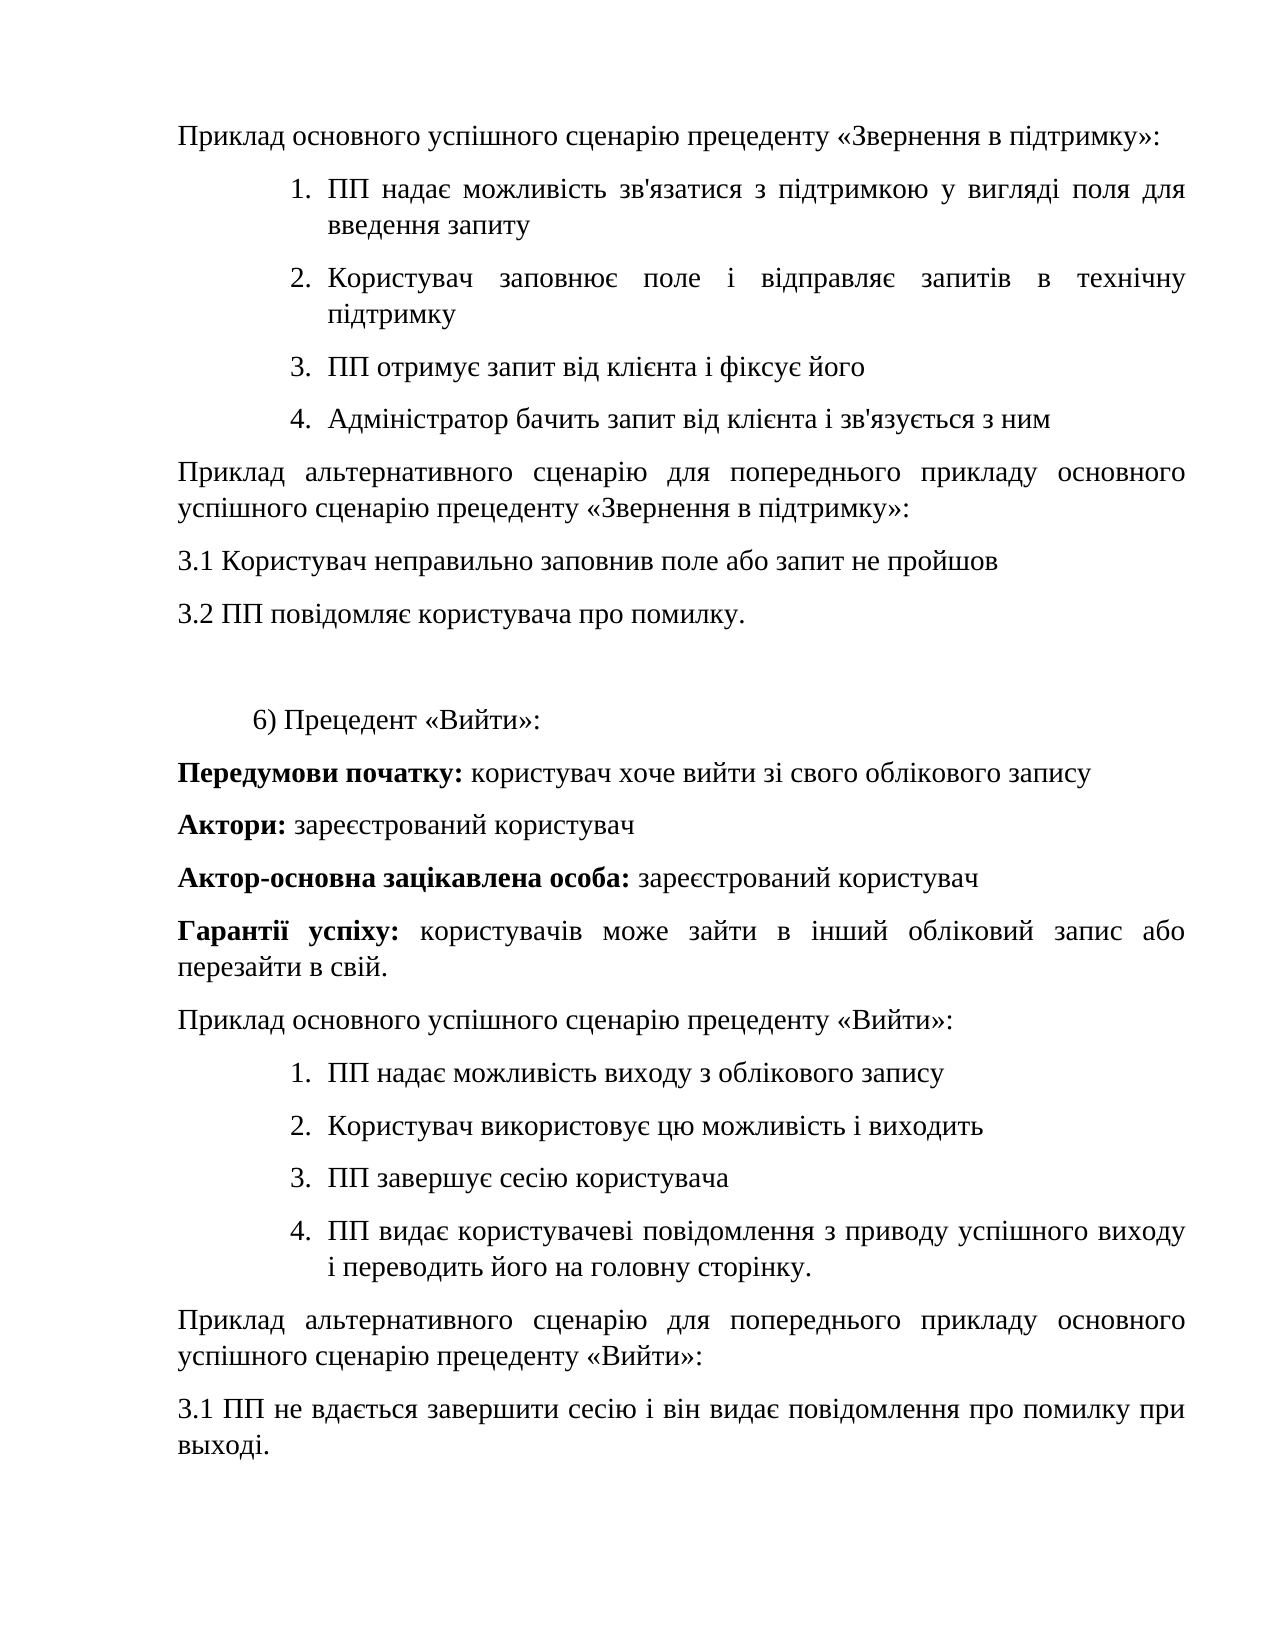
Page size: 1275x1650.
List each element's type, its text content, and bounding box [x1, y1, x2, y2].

text Гарантії успіху: користувачів може зайти в інший обліковий запис або перезайти в свій. [177, 913, 1186, 983]
list Користувач заповнює поле і відправляє запитів в технічну підтримку [290, 260, 1186, 329]
text Приклад альтернативного сценарію для попереднього прикладу основного успішного сценарію прецеденту «Звернення в підтримку»: [177, 454, 1186, 524]
text 3.2 ПП повідомляє користувача про помилку. [177, 596, 1186, 630]
list ПП отримує запит від клієнта і фіксує його [290, 349, 1186, 382]
list ПП надає можливість виходу з облікового запису [290, 1055, 1186, 1088]
text Приклад альтернативного сценарію для попереднього прикладу основного успішного сценарію прецеденту «Вийти»: [177, 1302, 1186, 1372]
text 3.1 ПП не вдається завершити сесію і він видає повідомлення про помилку при выході. [177, 1391, 1186, 1461]
list Користувач використовує цю можливість і виходить [290, 1108, 1186, 1141]
text Приклад основного успішного сценарію прецеденту «Вийти»: [177, 1002, 1186, 1036]
list ПП завершує сесію користувача [290, 1161, 1186, 1194]
text Передумови початку: користувач хоче вийти зі свого облікового запису [177, 755, 1186, 788]
list Адміністратор бачить запит від клієнта і зв'язується з ним [290, 402, 1186, 435]
list ПП видає користувачеві повідомлення з приводу успішного виходу і переводить його на головну сторінку. [290, 1213, 1186, 1283]
text 6) Прецедент «Вийти»: [177, 702, 1186, 735]
text Приклад основного успішного сценарію прецеденту «Звернення в підтримку»: [177, 118, 1186, 152]
list ПП надає можливість зв'язатися з підтримкою у вигляді поля для введення запиту [290, 171, 1186, 241]
text Актори: зареєстрований користувач [177, 807, 1186, 841]
text Актор-основна зацікавлена особа: зареєстрований користувач [177, 860, 1186, 894]
text 3.1 Користувач неправильно заповнив поле або запит не пройшов [177, 543, 1186, 577]
